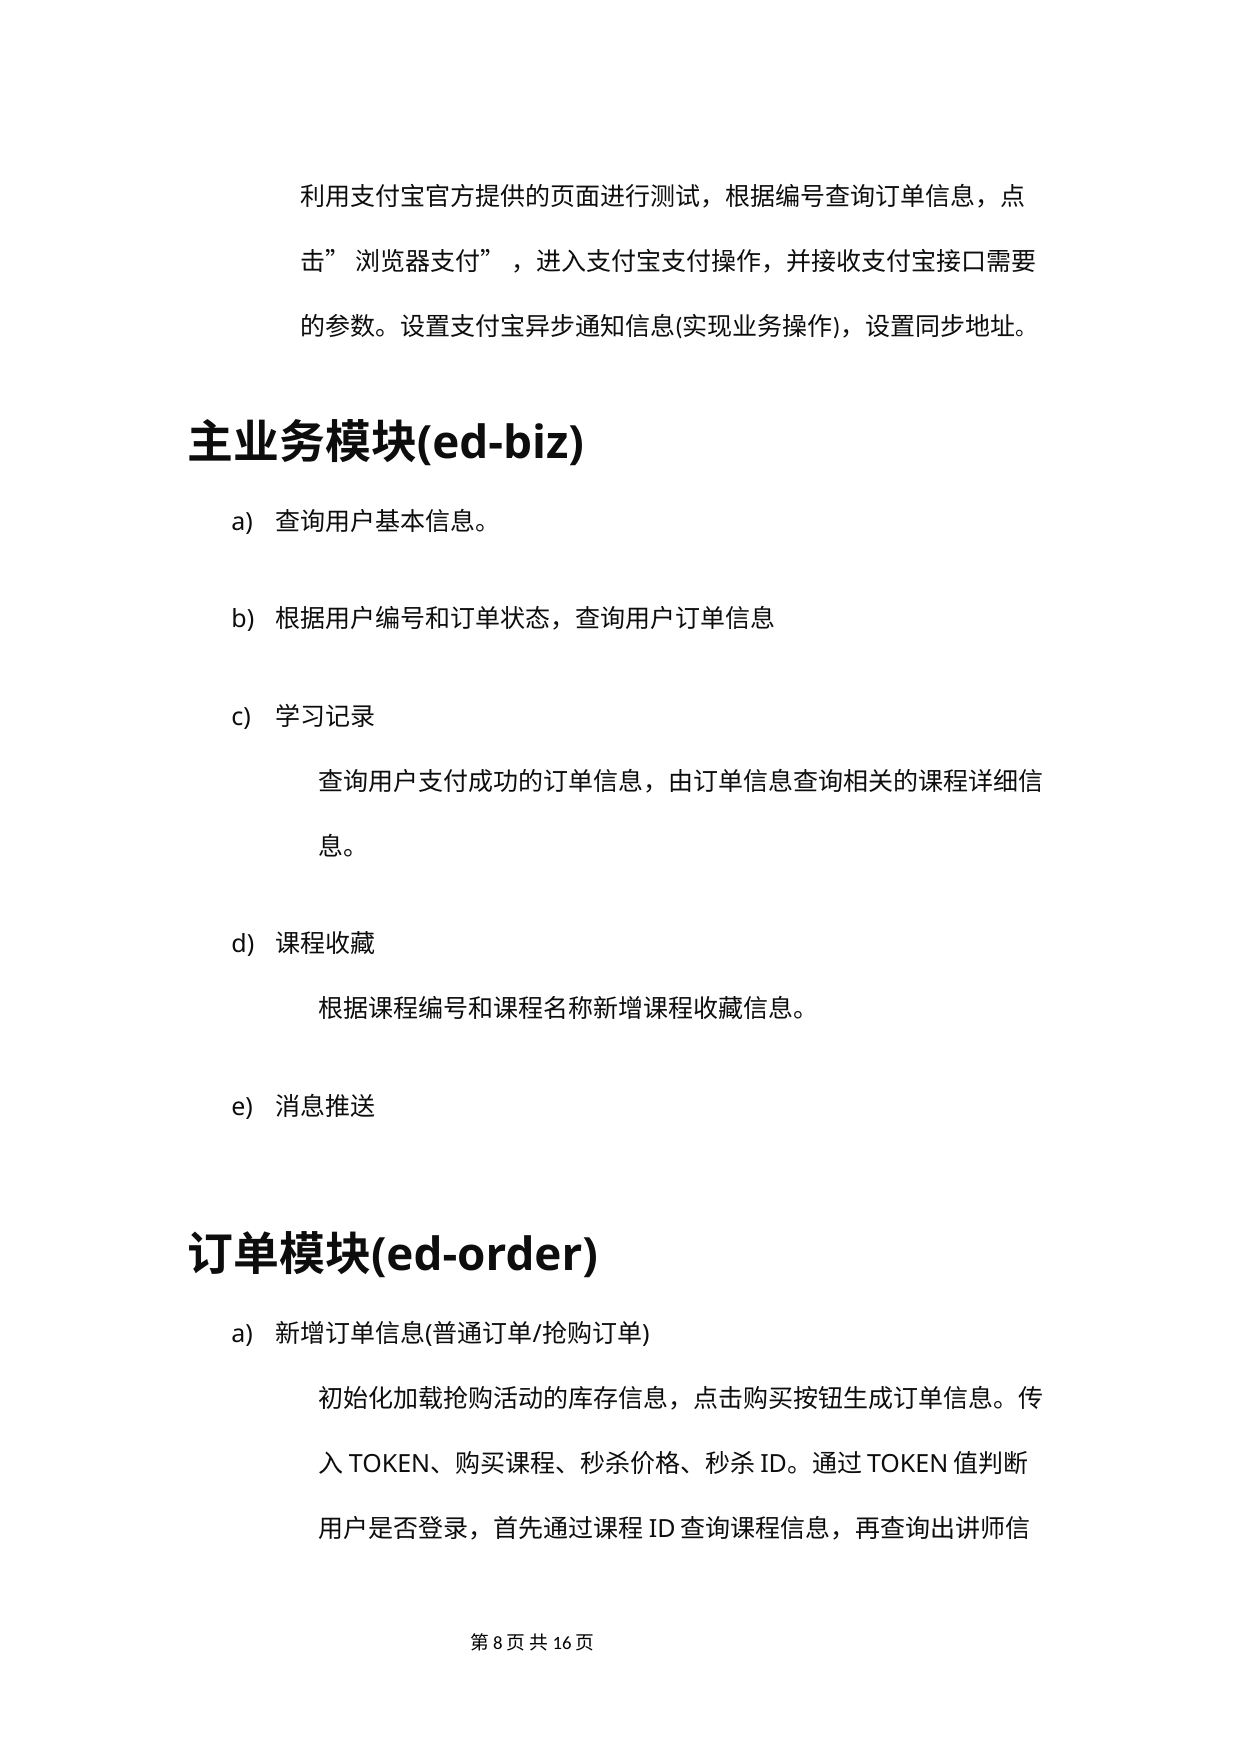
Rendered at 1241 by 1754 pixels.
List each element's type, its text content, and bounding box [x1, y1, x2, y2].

text 主业务模块(ed-biz) [187, 389, 1053, 487]
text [319, 1364, 1053, 1559]
list 学习记录 [231, 682, 1053, 747]
list 查询用户基本信息。 [231, 487, 1053, 552]
text 根据课程编号和课程名称新增课程收藏信息。 [275, 974, 1053, 1039]
text 订单模块(ed-order) [187, 1202, 1053, 1299]
list 新增订单信息(普通订单/抢购订单) [231, 1299, 1053, 1364]
list 课程收藏 [231, 909, 1053, 974]
list 利用支付宝官方提供的页面进行测试，根据编号查询订单信息，点击” 浏览器支付” ，进入支付宝支付操作，并接收支付宝接口需要的参数。设置支付宝异步通知信息(实现业务操作)，设置同步地址。 [300, 162, 1053, 357]
text 查询用户支付成功的订单信息，由订单信息查询相关的课程详细信息。 [319, 747, 1053, 877]
list 根据用户编号和订单状态，查询用户订单信息 [231, 584, 1053, 649]
list 消息推送 [231, 1072, 1053, 1137]
